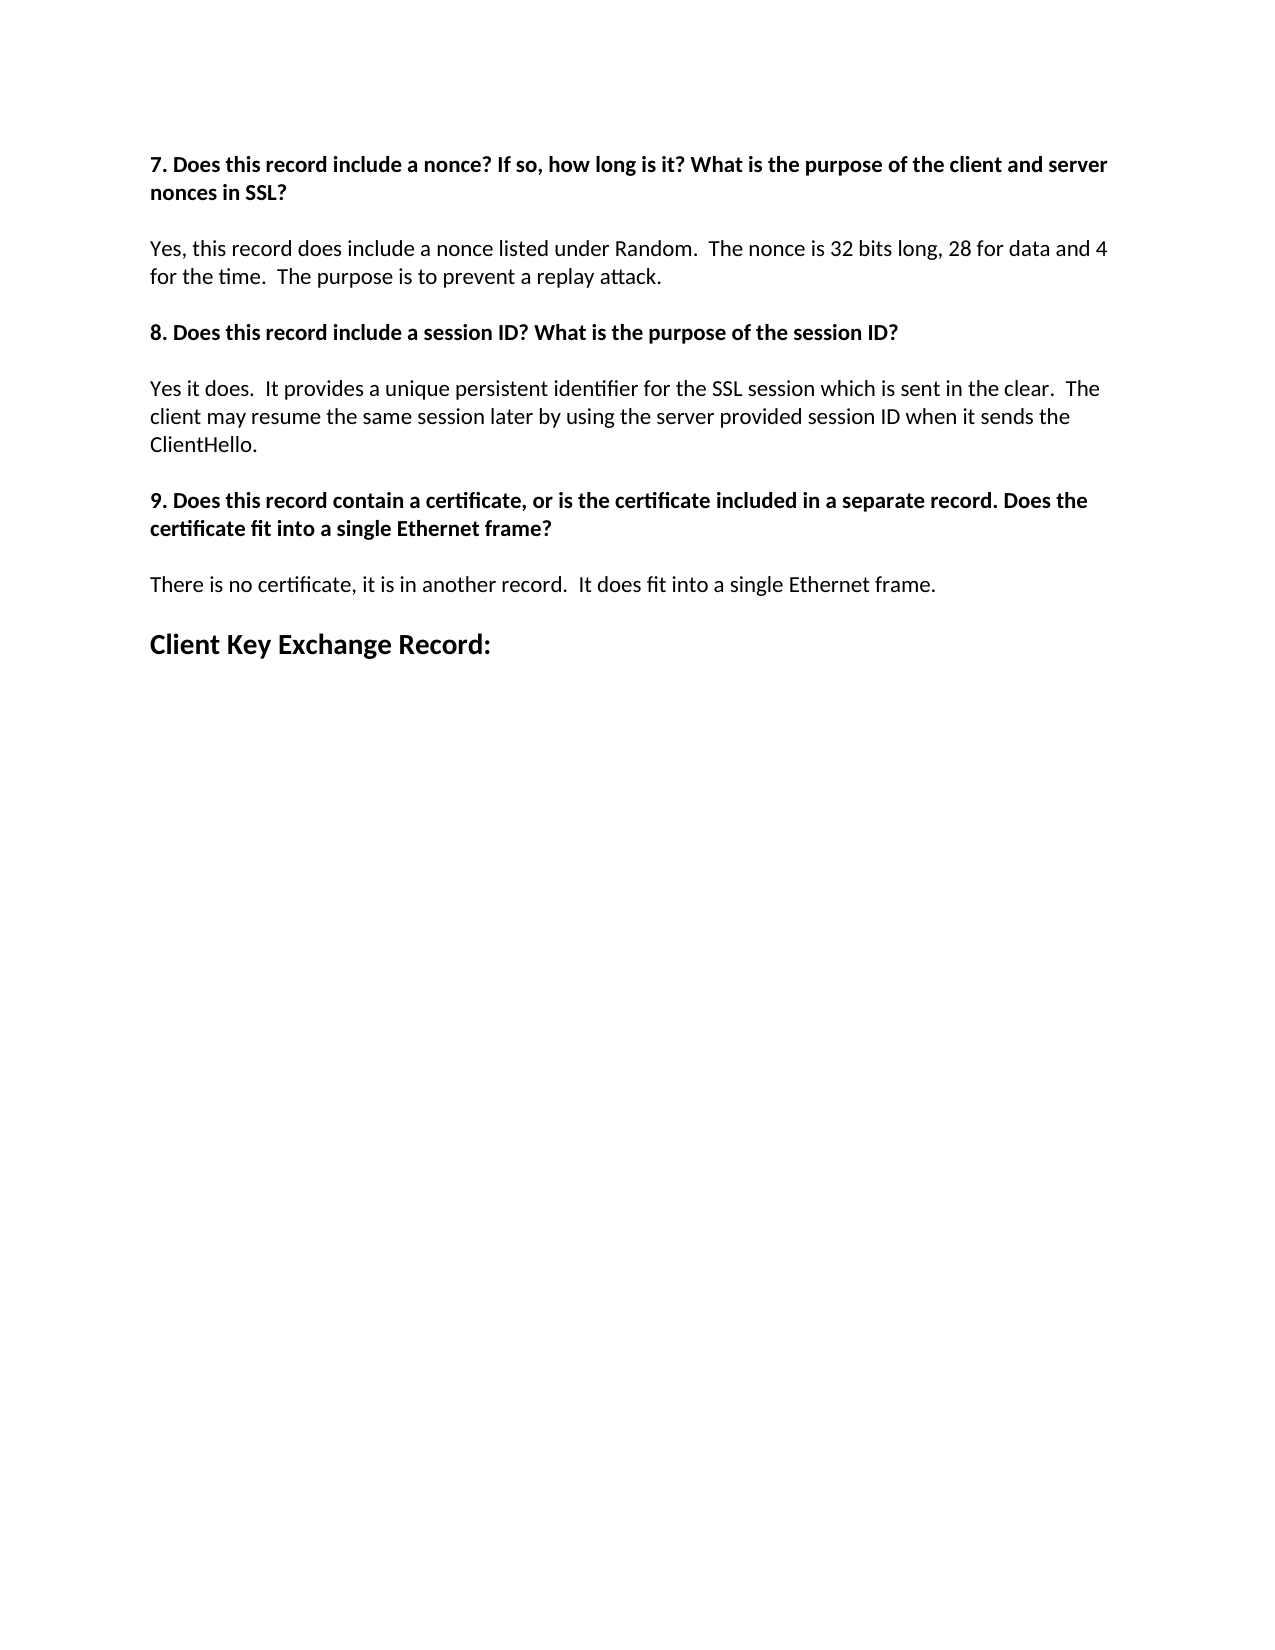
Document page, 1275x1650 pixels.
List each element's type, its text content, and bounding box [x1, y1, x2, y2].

text Yes, this record does include a nonce listed under Random. The nonce is 32 bits long, 28 for data and 4 for the time. The purpose is to prevent a replay attack. [150, 234, 1125, 290]
text 7. Does this record include a nonce? If so, how long is it? What is the purpose of the client and server nonces in SSL? [150, 150, 1125, 206]
text Yes it does. It provides a unique persistent identifier for the SSL session which is sent in the clear. The client may resume the same session later by using the server provided session ID when it sends the ClientHello. [150, 374, 1125, 458]
text 9. Does this record contain a certificate, or is the certificate included in a separate record. Does the certificate fit into a single Ethernet frame? [150, 486, 1125, 542]
text There is no certificate, it is in another record. It does fit into a single Ethernet frame. [150, 570, 1125, 598]
text 8. Does this record include a session ID? What is the purpose of the session ID? [150, 318, 1125, 346]
text Client Key Exchange Record: [150, 626, 1125, 662]
